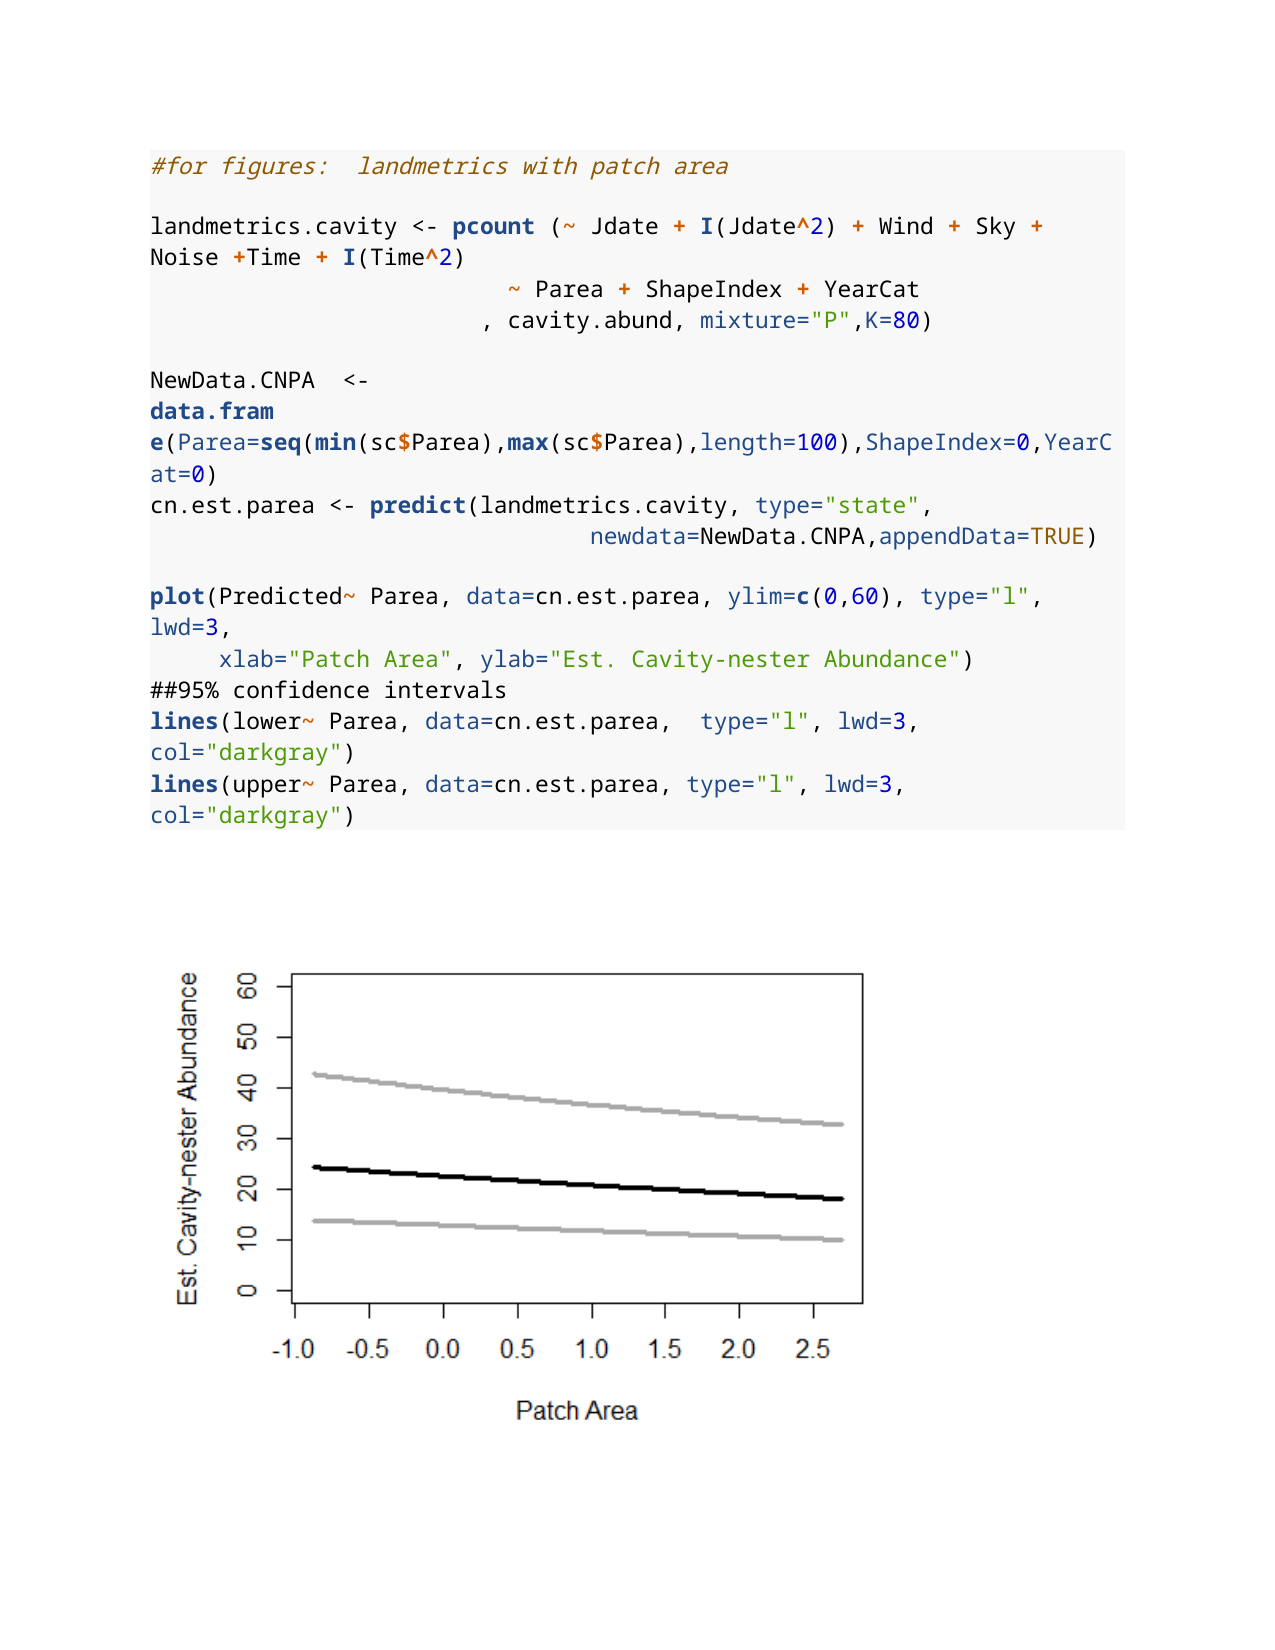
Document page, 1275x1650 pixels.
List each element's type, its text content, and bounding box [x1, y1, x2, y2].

text #for figures: landmetrics with patch area landmetrics.cavity <- pcount (~ Jdate + I(Jdate^2) + Wind + Sky + Noise +Time + I(Time^2) ~ Parea + ShapeIndex + YearCat , cavity.abund, mixture="P",K=80) NewData.CNPA <-data.frame(Parea=seq(min(sc$Parea),max(sc$Parea),length=100),ShapeIndex=0,YearCat=0) cn.est.parea <- predict(landmetrics.cavity, type="state", newdata=NewData.CNPA,appendData=TRUE) plot(Predicted~ Parea, data=cn.est.parea, ylim=c(0,60), type="l", lwd=3, xlab="Patch Area", ylab="Est. Cavity-nester Abundance") ##95% confidence intervals lines(lower~ Parea, data=cn.est.parea, type="l", lwd=3, col="darkgray") lines(upper~ Parea, data=cn.est.parea, type="l", lwd=3, col="darkgray") [150, 150, 1125, 830]
picture [168, 850, 927, 1458]
